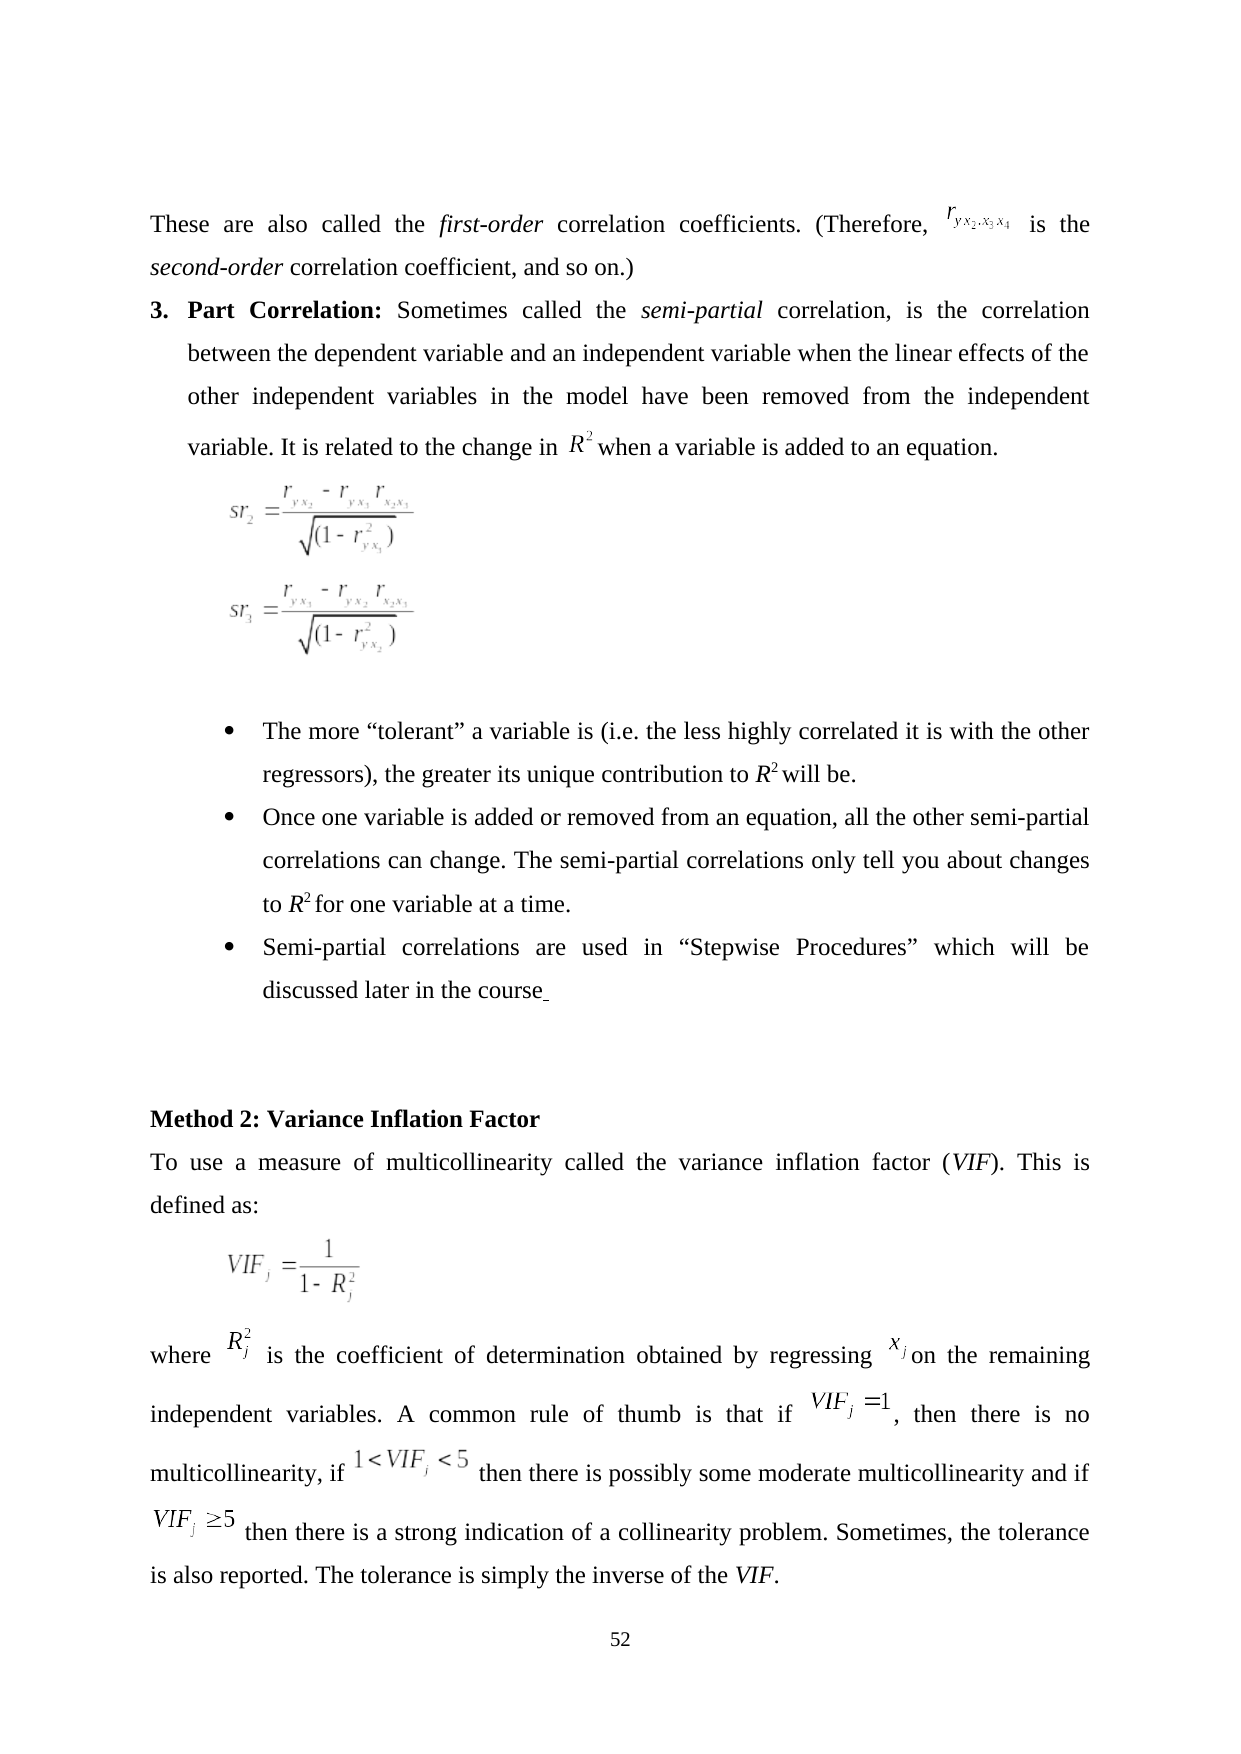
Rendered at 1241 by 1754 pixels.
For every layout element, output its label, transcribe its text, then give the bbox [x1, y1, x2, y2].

list Once one variable is added or removed from an equation, all the other semi-partial correlations can change. The semi-partial correlations only tell you about changes to R2 for one variable at a time. [225, 802, 1090, 917]
list Part Correlation: Sometimes called the semi-partial correlation, is the correlation between the dependent variable and an independent variable when the linear effects of the other independent variables in the model have been removed from the independent variable. It is related to the change in when a variable is added to an equation. [150, 295, 1090, 461]
text Method 2: Variance Inflation Factor [150, 1104, 1090, 1133]
list Semi-partial correlations are used in “Stepwise Procedures” which will be discussed later in the course [225, 932, 1090, 1004]
text To use a measure of multicollinearity called the variance inflation factor (VIF). This is defined as: [150, 1147, 1090, 1219]
text These are also called the first-order correlation coefficients. (Therefore, is the second-order correlation coefficient, and so on.) [150, 193, 1090, 281]
text where is the coefficient of determination obtained by regressing on the remaining independent variables. A common rule of thumb is that if , then there is no multicollinearity, if then there is possibly some moderate multicollinearity and if then there is a strong indication of a collinearity problem. Sometimes, the tolerance is also reported. The tolerance is simply the inverse of the VIF. [150, 1321, 1090, 1589]
list The more “tolerant” a variable is (i.e. the less highly correlated it is with the other regressors), the greater its unique contribution to R2 will be. [225, 716, 1090, 788]
